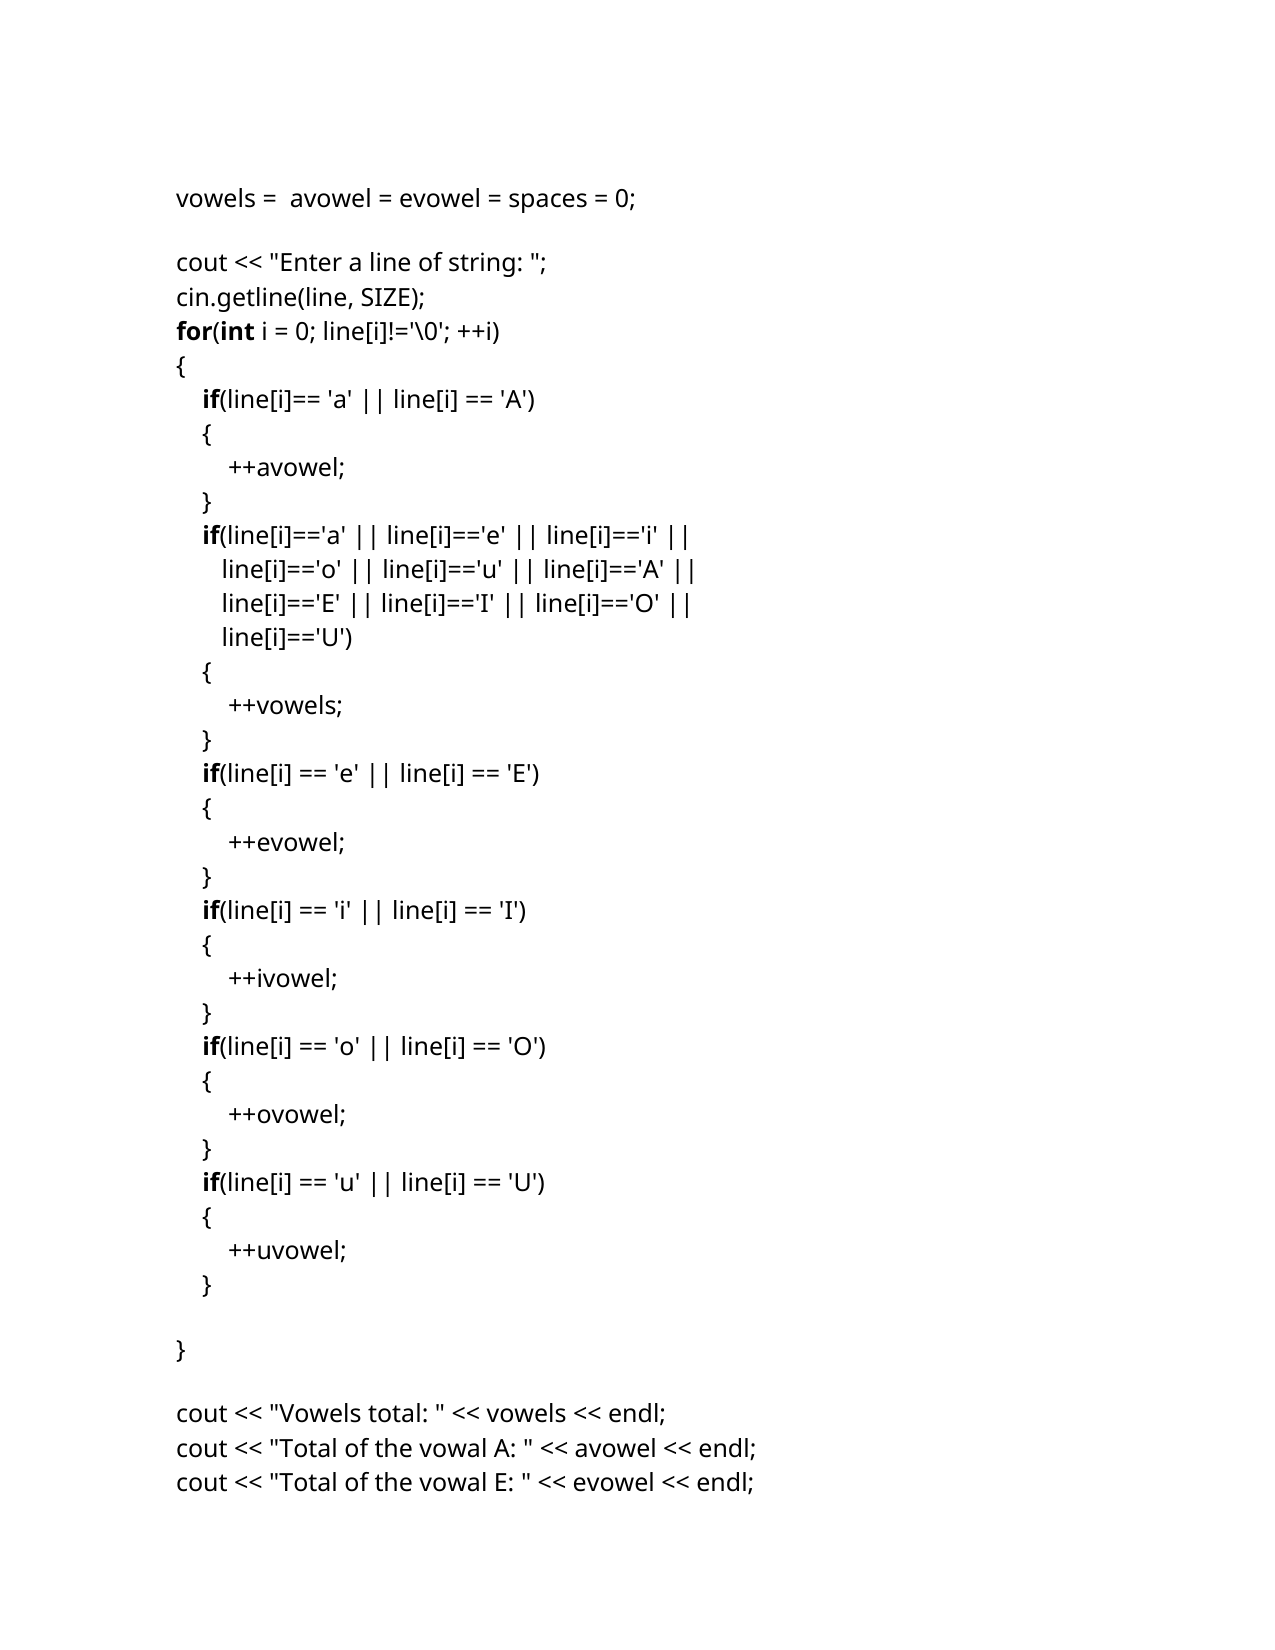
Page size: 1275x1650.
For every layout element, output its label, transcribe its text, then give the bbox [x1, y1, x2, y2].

text line[i]=='U') [150, 620, 1125, 654]
text { [150, 926, 1125, 960]
text } [150, 858, 1125, 892]
text cin.getline(line, SIZE); [150, 279, 1125, 313]
text } [150, 1131, 1125, 1165]
text line[i]=='o' || line[i]=='u' || line[i]=='A' || [150, 552, 1125, 586]
text line[i]=='E' || line[i]=='I' || line[i]=='O' || [150, 586, 1125, 620]
text if(line[i]=='a' || line[i]=='e' || line[i]=='i' || [150, 518, 1125, 552]
text } [150, 1267, 1125, 1301]
text } [150, 994, 1125, 1028]
text ++ivowel; [150, 960, 1125, 994]
text if(line[i]== 'a' || line[i] == 'A') [150, 381, 1125, 415]
text ++avowel; [150, 449, 1125, 483]
text if(line[i] == 'o' || line[i] == 'O') [150, 1028, 1125, 1063]
text if(line[i] == 'i' || line[i] == 'I') [150, 892, 1125, 926]
text { [150, 1063, 1125, 1097]
text cout << "Total of the vowal E: " << evowel << endl; [150, 1464, 1125, 1498]
text } [150, 1332, 1125, 1366]
text ++ovowel; [150, 1097, 1125, 1131]
text cout << "Vowels total: " << vowels << endl; [150, 1396, 1125, 1430]
text ++uvowel; [150, 1233, 1125, 1267]
text for(int i = 0; line[i]!='\0'; ++i) [150, 313, 1125, 347]
text { [150, 415, 1125, 449]
text cout << "Total of the vowal A: " << avowel << endl; [150, 1430, 1125, 1464]
text { [150, 347, 1125, 381]
text vowels = avowel = evowel = spaces = 0; [150, 181, 1125, 214]
text { [150, 654, 1125, 688]
text ++vowels; [150, 688, 1125, 722]
text } [150, 722, 1125, 756]
text if(line[i] == 'e' || line[i] == 'E') [150, 756, 1125, 790]
text cout << "Enter a line of string: "; [150, 245, 1125, 279]
text { [150, 1199, 1125, 1233]
text if(line[i] == 'u' || line[i] == 'U') [150, 1165, 1125, 1199]
text } [150, 483, 1125, 518]
text { [150, 790, 1125, 824]
text ++evowel; [150, 824, 1125, 858]
